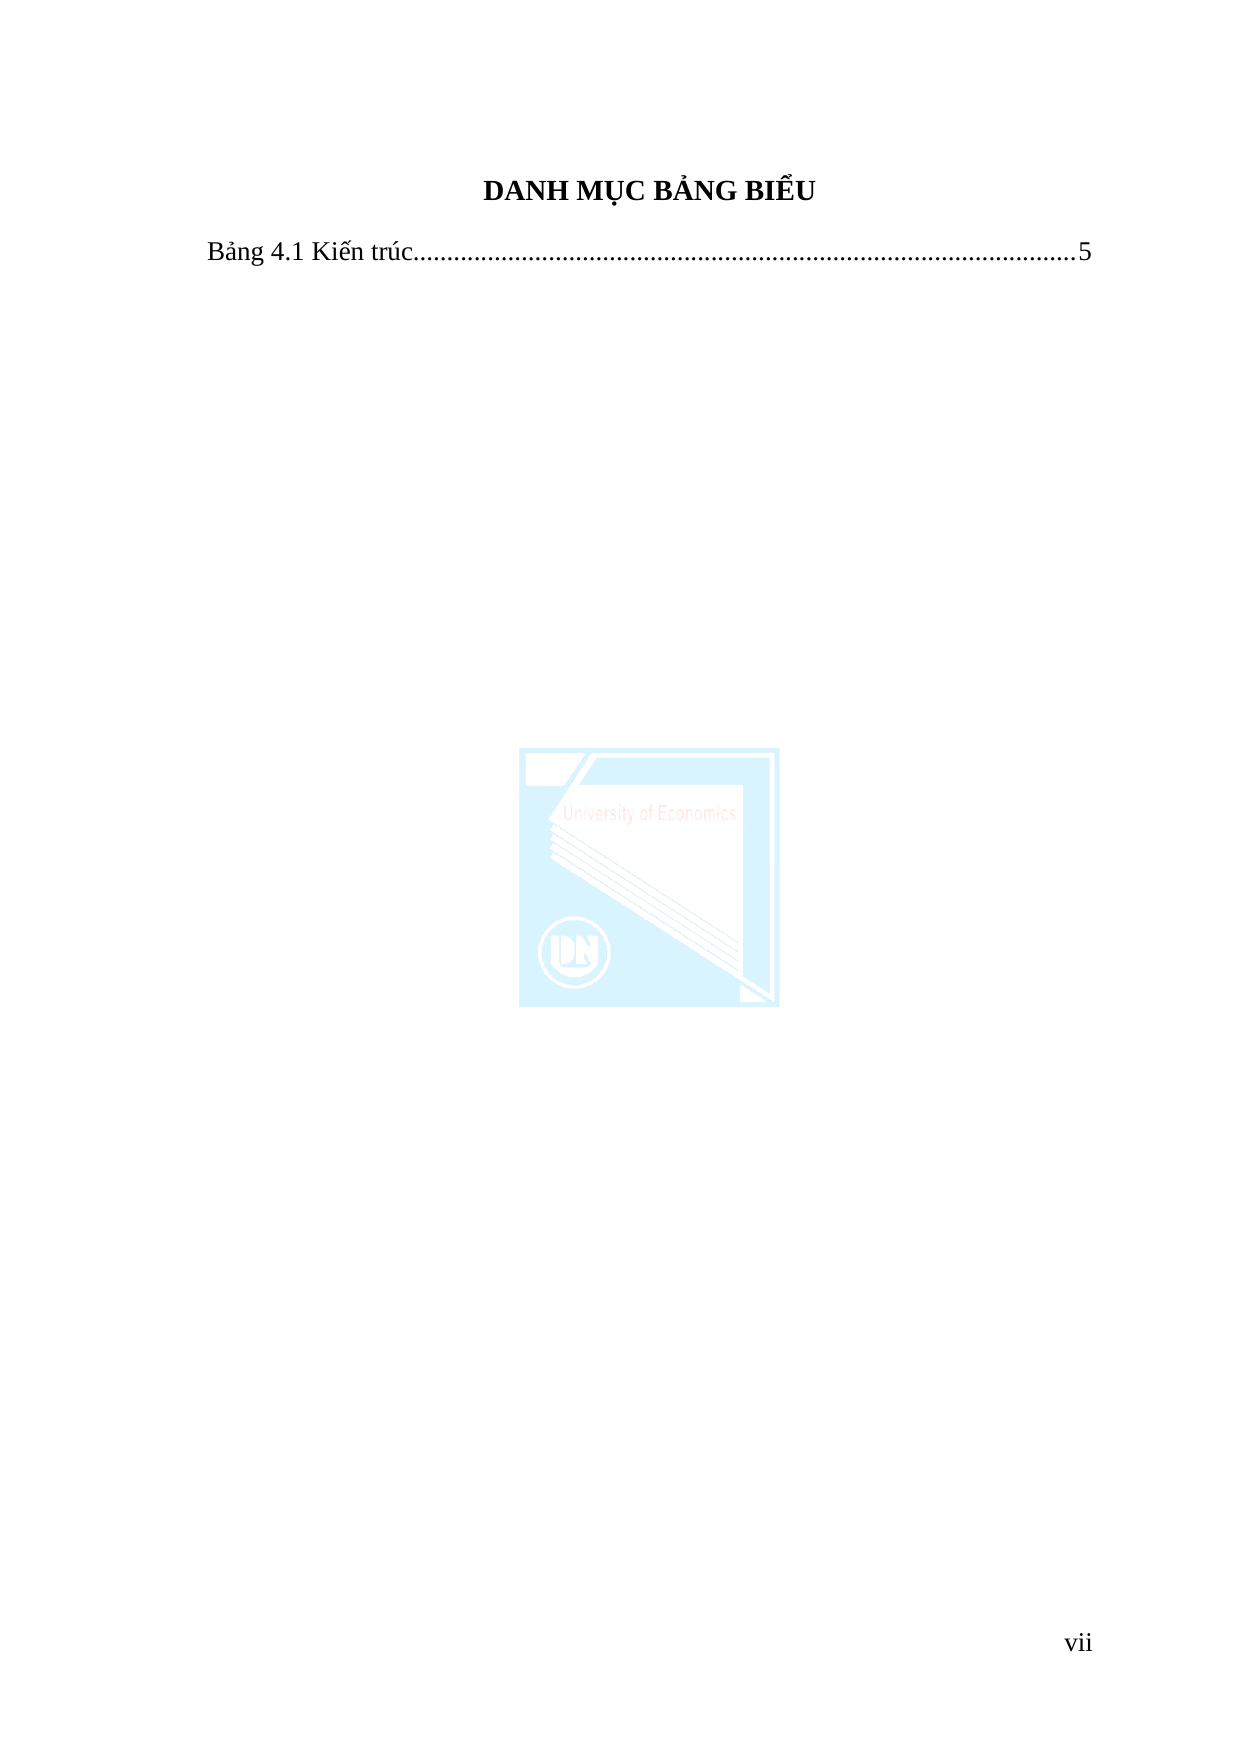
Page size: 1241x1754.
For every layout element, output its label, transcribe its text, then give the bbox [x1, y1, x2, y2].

text Bảng 4.1 Kiến trúc 5 [207, 236, 1092, 267]
subtitle DANH MỤC BẢNG BIỂU [207, 173, 1092, 206]
